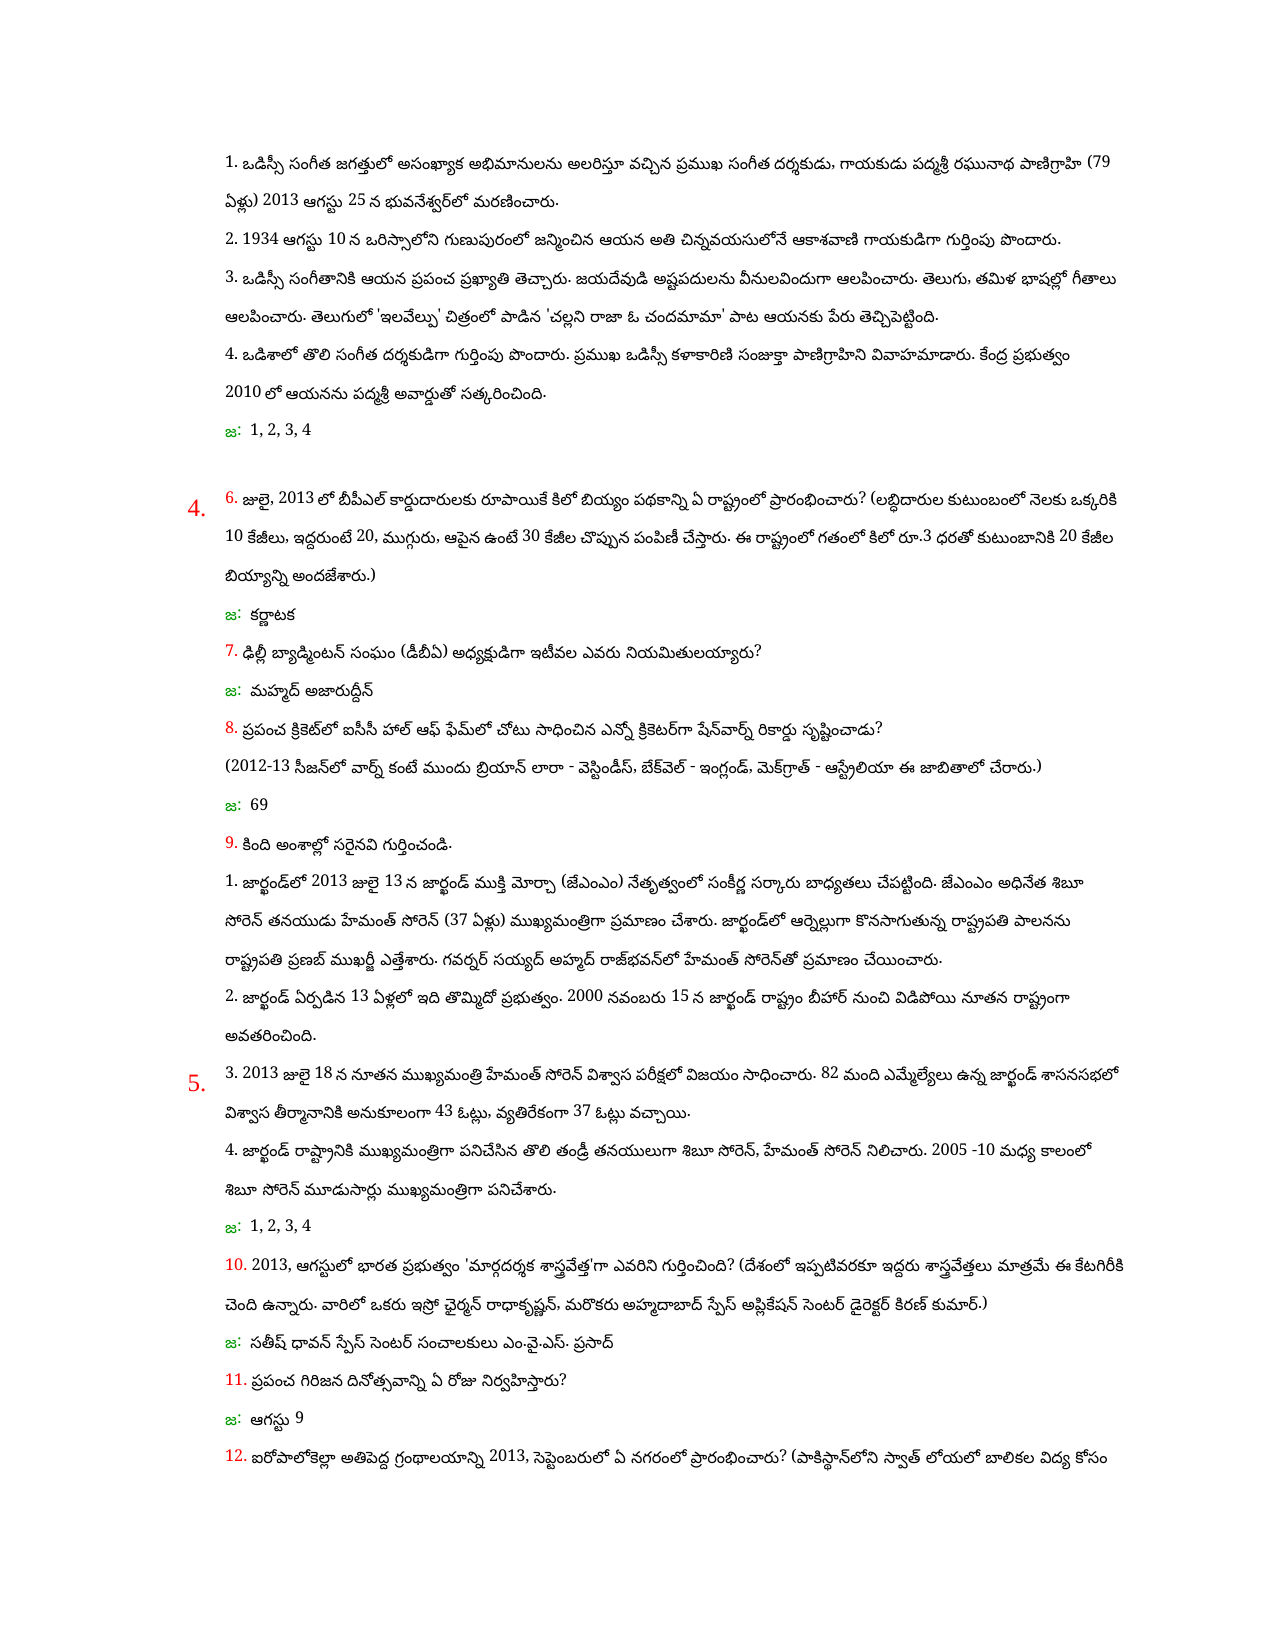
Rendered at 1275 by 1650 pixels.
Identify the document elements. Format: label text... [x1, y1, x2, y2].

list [187, 1090, 1125, 1473]
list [187, 150, 1125, 457]
list 6. జులై, 2013లో బీపీఎల్ కార్డుదారులకు రూపాయికే కిలో బియ్యం పథకాన్ని ఏ రాష్ట్రంలో ప్రారంభించారు? (లబ్ధిదారుల కుటుంబంలో నెలకు ఒక్కరికి 10 కేజీలు, ఇద్దరుంటే 20, ముగ్గురు, ఆపైన ఉంటే 30 కేజీల చొప్పున పంపిణీ చేస్తారు. ఈ రాష్ట్రంలో గతంలో కిలో రూ.3 ధరతో కుటుంబానికి 20 కేజీల బియ్యాన్ని అందజేశారు.) జ: కర్ణాటక 7. ఢిల్లీ బ్యాడ్మింటన్ సంఘం (డీబీఏ) అధ్యక్షుడిగా ఇటీవల ఎవరు నియమితులయ్యారు? జ: మహ్మద్ అజారుద్దీన్ 8. ప్రపంచ క్రికెట్‌లో ఐసీసీ హాల్ ఆఫ్ ఫేమ్‌లో చోటు సాధించిన ఎన్నో క్రికెటర్‌గా షేన్‌వార్న్ రికార్డు సృష్టించాడు? (2012-13 సీజన్‌లో వార్న్ కంటే ముందు బ్రియాన్ లారా - వెస్టిండీస్, బేక్‌వెల్ - ఇంగ్లండ్, మెక్‌గ్రాత్ - ఆస్ట్రేలియా ఈ జాబితాలో చేరారు.) జ: 69 9. కింది అంశాల్లో సరైనవి గుర్తించండి. 1. జార్ఖండ్‌లో 2013 జులై 13న జార్ఖండ్ ముక్తి మోర్చా (జేఎంఎం) నేతృత్వంలో సంకీర్ణ సర్కారు బాధ్యతలు చేపట్టింది. జేఎంఎం అధినేత శిబూ సోరెన్ తనయుడు హేమంత్ సోరెన్ (37 ఏళ్లు) ముఖ్యమంత్రిగా ప్రమాణం చేశారు. జార్ఖండ్‌లో ఆర్నెల్లుగా కొనసాగుతున్న రాష్ట్రపతి పాలనను రాష్ట్రపతి ప్రణబ్ ముఖర్జీ ఎత్తేశారు. గవర్నర్ సయ్యద్ అహ్మద్ రాజ్‌భవన్‌లో హేమంత్ సోరెన్‌తో ప్రమాణం చేయించారు. 2. జార్ఖండ్ ఏర్పడిన 13 ఏళ్లలో ఇది తొమ్మిదో ప్రభుత్వం. 2000 నవంబరు 15న జార్ఖండ్ రాష్ట్రం బీహార్ నుంచి విడిపోయి నూతన రాష్ట్రంగా అవతరించింది. [187, 486, 1125, 1061]
